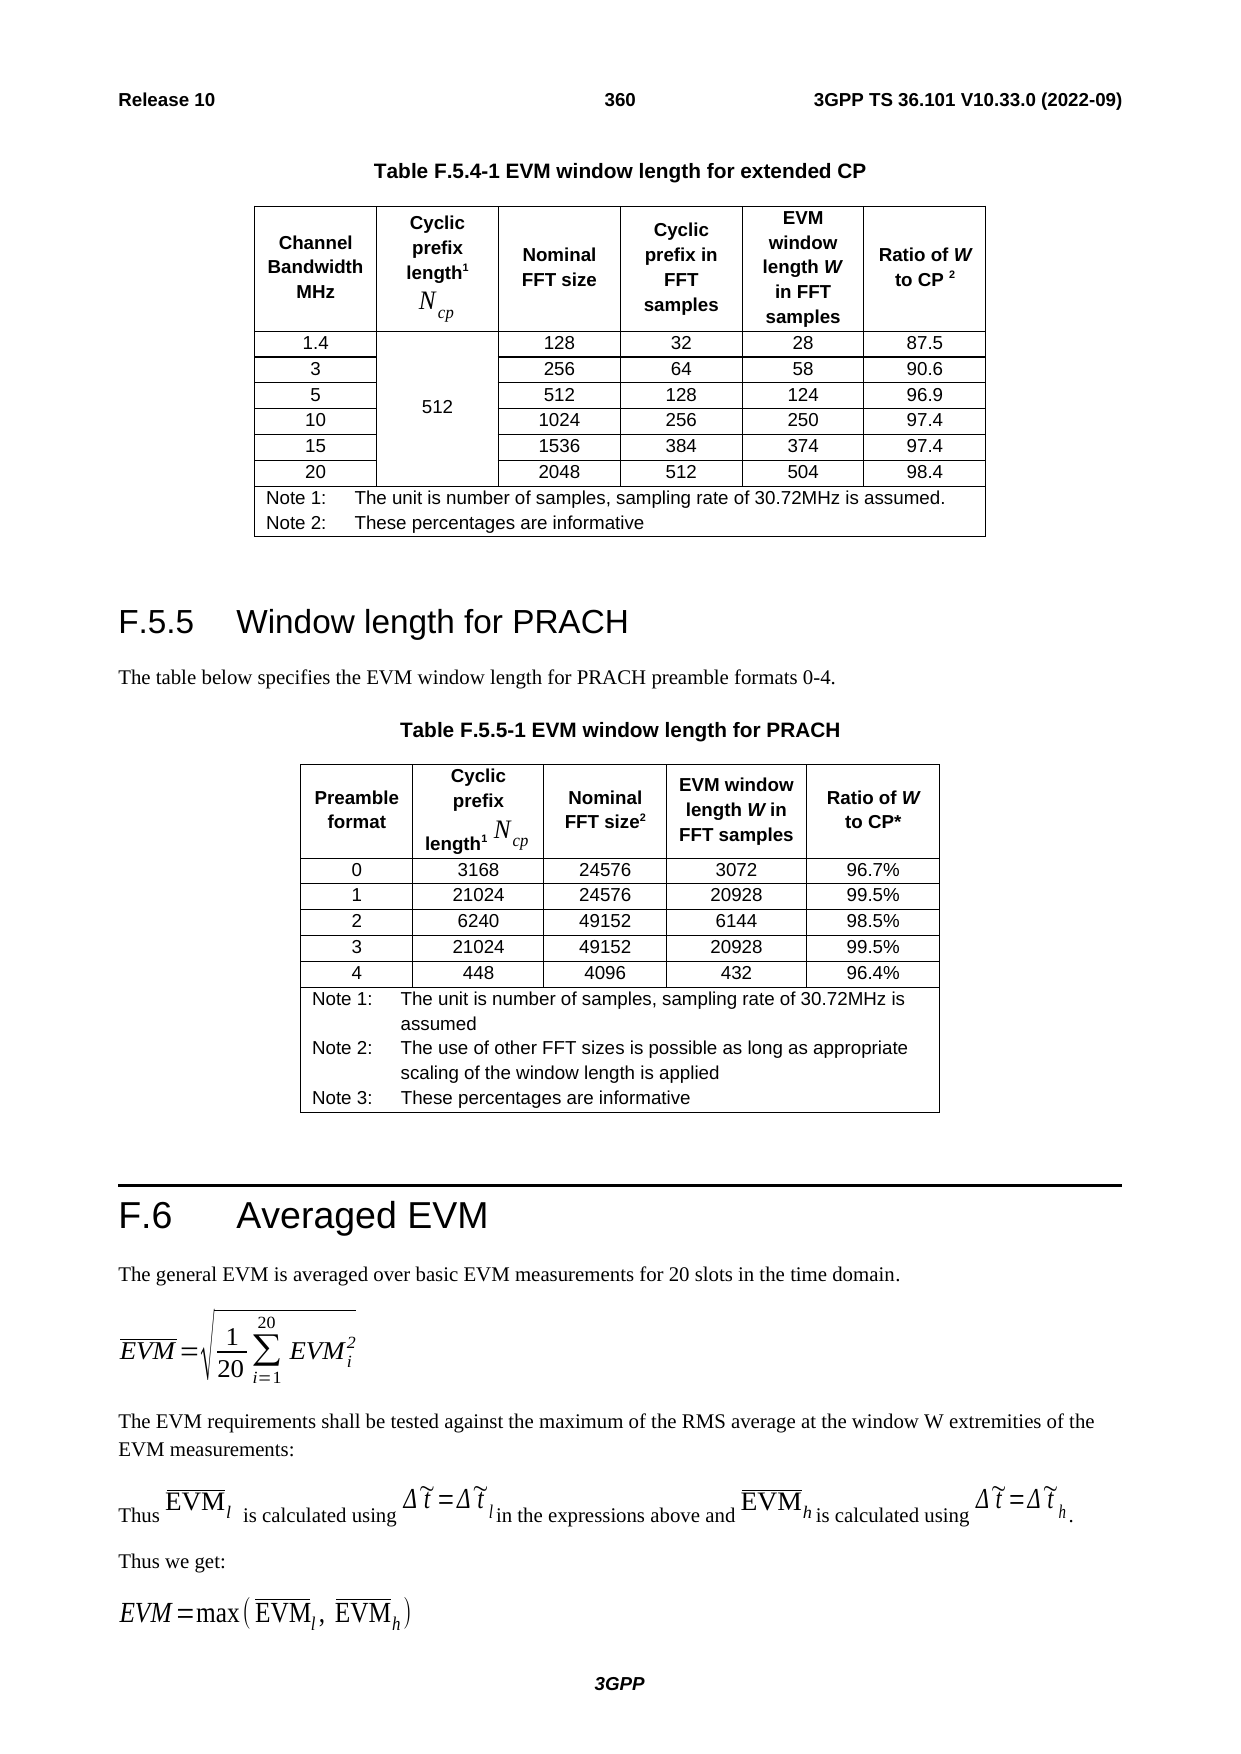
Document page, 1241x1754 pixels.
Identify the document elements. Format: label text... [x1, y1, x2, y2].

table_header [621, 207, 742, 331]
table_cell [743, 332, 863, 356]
text Thus is calculated using in the expressions above and is calculated using . [118, 1483, 1122, 1527]
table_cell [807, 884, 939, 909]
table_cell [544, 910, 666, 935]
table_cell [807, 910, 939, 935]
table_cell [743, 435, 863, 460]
text Thus we get: [118, 1549, 1122, 1573]
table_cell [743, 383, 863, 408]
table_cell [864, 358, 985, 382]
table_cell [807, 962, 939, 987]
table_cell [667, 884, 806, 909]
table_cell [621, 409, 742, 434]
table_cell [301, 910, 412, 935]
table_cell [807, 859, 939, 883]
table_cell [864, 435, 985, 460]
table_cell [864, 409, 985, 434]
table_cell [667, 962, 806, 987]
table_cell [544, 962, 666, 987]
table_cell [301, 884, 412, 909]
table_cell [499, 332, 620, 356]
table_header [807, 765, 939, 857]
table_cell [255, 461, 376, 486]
text Table F.5.5-1 EVM window length for PRACH [118, 718, 1122, 742]
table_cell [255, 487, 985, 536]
text Table F.5.4-1 EVM window length for extended CP [118, 147, 1122, 183]
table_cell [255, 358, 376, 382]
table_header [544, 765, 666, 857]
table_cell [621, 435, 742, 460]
text The general EVM is averaged over basic EVM measurements for 20 slots in the time domain. [118, 1262, 1122, 1286]
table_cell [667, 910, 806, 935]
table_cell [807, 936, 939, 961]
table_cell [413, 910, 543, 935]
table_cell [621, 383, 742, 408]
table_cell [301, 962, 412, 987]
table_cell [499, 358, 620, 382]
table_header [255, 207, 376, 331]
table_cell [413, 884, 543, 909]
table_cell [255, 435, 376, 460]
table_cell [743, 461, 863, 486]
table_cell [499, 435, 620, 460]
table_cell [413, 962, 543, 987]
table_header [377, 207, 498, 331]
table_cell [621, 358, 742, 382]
text The table below specifies the EVM window length for PRACH preamble formats 0-4. [118, 665, 1122, 689]
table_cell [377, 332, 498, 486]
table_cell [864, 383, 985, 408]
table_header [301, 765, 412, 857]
subtitle F.5.5 Window length for PRACH [118, 602, 1122, 641]
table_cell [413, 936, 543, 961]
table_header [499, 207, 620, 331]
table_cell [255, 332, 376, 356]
subtitle F.6 Averaged EVM [118, 1187, 1122, 1236]
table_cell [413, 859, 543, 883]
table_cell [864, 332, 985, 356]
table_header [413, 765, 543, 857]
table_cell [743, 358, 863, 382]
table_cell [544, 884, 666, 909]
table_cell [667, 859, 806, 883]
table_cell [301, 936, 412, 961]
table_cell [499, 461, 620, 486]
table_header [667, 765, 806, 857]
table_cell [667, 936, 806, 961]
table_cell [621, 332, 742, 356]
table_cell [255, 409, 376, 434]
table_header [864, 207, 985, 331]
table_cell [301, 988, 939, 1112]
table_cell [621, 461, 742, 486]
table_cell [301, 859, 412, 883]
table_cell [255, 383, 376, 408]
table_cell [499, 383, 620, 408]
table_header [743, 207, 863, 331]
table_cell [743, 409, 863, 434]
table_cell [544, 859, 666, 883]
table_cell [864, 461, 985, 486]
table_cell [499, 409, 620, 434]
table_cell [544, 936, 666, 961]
text The EVM requirements shall be tested against the maximum of the RMS average at the window W extremities of the EVM measurements: [118, 1409, 1122, 1461]
